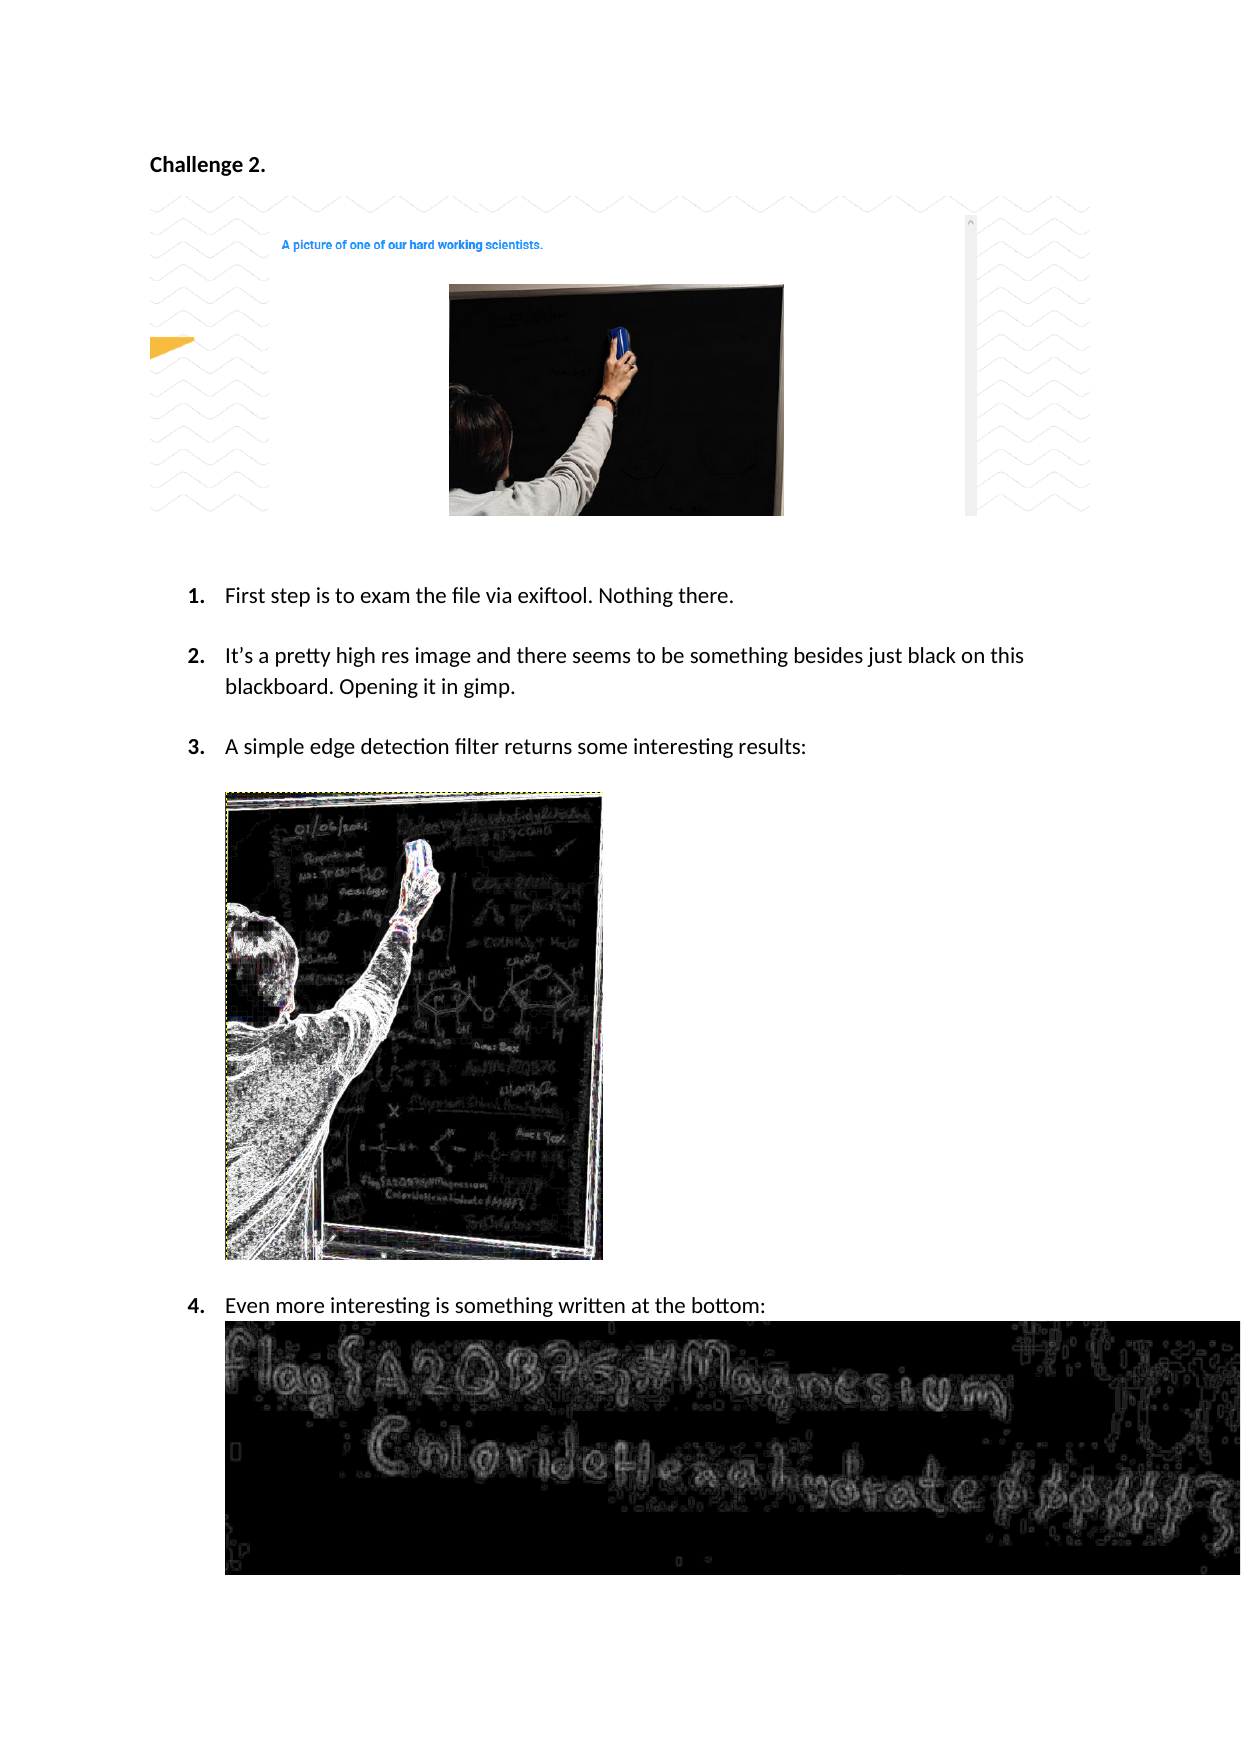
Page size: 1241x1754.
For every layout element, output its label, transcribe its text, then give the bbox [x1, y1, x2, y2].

list It’s a pretty high res image and there seems to be something besides just black on this blackboard. Opening it in gimp. [187, 642, 1090, 700]
list Even more interesting is something written at the bottom: [187, 1292, 1090, 1320]
text Challenge 2. [150, 150, 1090, 178]
picture [225, 792, 603, 1260]
picture [225, 1321, 1241, 1575]
list First step is to exam the file via exiftool. Nothing there. [187, 581, 1090, 609]
picture [150, 196, 1091, 516]
list A simple edge detection filter returns some interesting results: [187, 732, 1090, 760]
